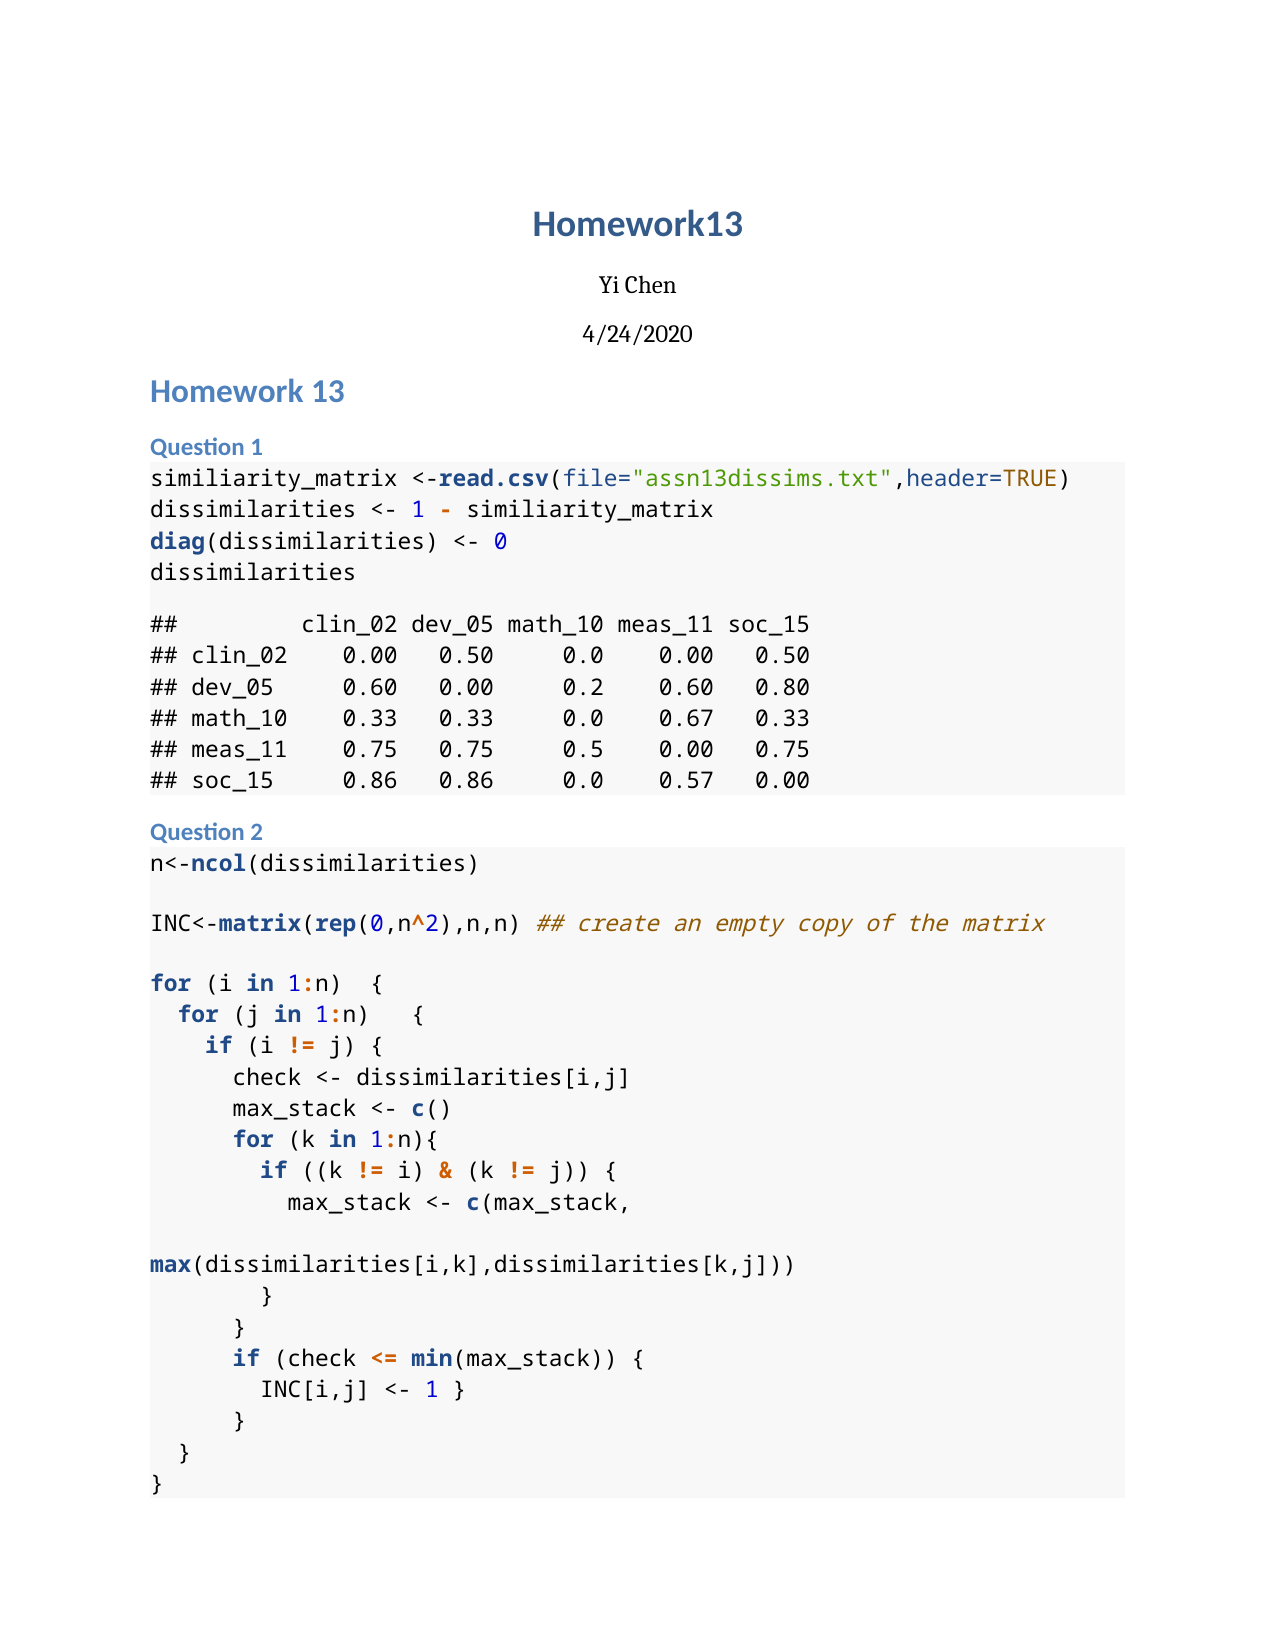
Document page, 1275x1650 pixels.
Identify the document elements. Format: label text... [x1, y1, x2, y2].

title Homework13 [150, 200, 1125, 246]
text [150, 847, 1125, 1498]
text similiarity_matrix <-read.csv(file="assn13dissims.txt",header=TRUE) dissimilarities <- 1 - similiarity_matrix diag(dissimilarities) <- 0 dissimilarities [150, 462, 1125, 587]
text ## clin_02 dev_05 math_10 meas_11 soc_15 ## clin_02 0.00 0.50 0.0 0.00 0.50 ## dev_05 0.60 0.00 0.2 0.60 0.80 ## math_10 0.33 0.33 0.0 0.67 0.33 ## meas_11 0.75 0.75 0.5 0.00 0.75 ## soc_15 0.86 0.86 0.0 0.57 0.00 [150, 608, 1125, 795]
subtitle Question 2 [150, 816, 1125, 847]
text Yi Chen [150, 271, 1125, 299]
subtitle Question 1 [150, 432, 1125, 462]
text 4/24/2020 [150, 320, 1125, 349]
subtitle Homework 13 [150, 370, 1125, 411]
